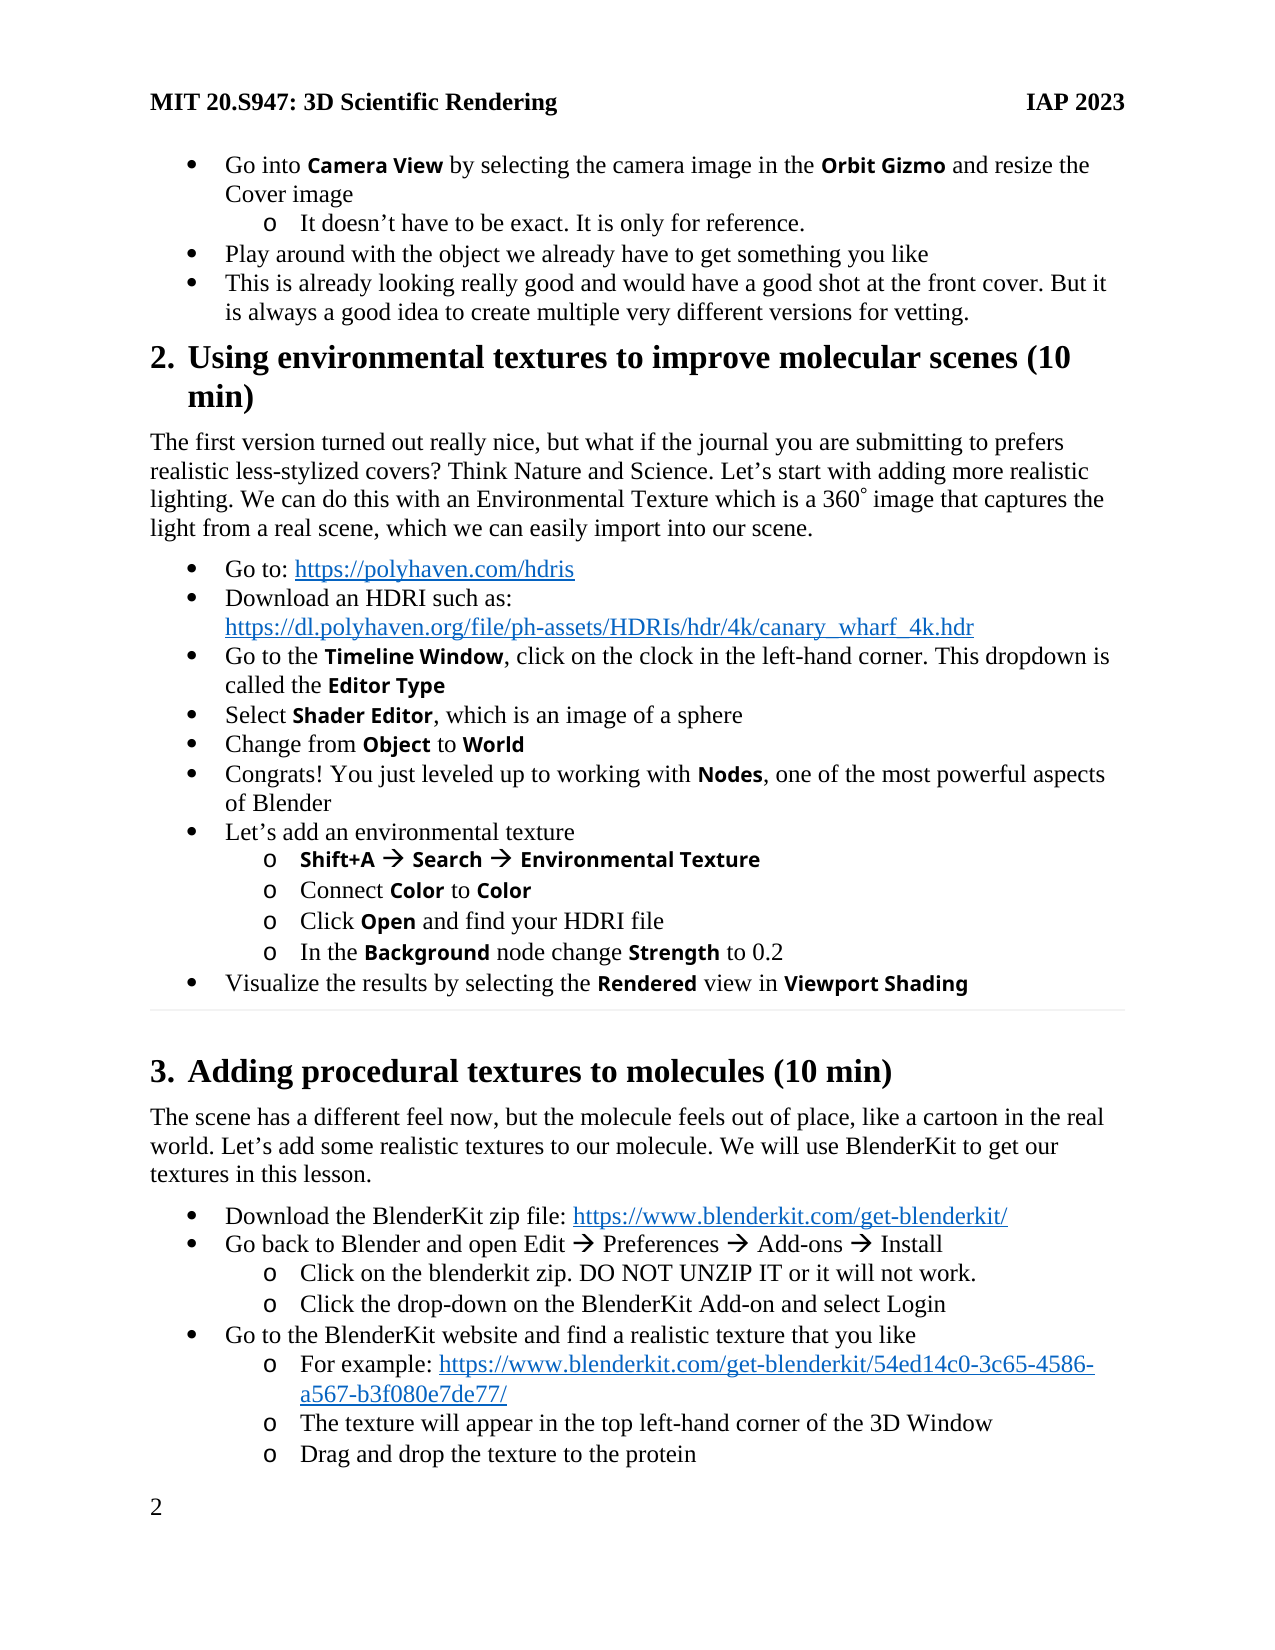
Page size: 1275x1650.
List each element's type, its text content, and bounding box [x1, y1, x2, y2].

list Go into Camera View by selecting the camera image in the Orbit Gizmo and resize the Cover image [187, 150, 1125, 208]
list Click Open and find your HDRI file [262, 906, 1125, 937]
list In the Background node change Strength to 0.2 [262, 937, 1125, 968]
text The scene has a different feel now, but the molecule feels out of place, like a cartoon in the real world. Let’s add some realistic textures to our molecule. We will use BlenderKit to get our textures in this lesson. [150, 1102, 1125, 1188]
list It doesn’t have to be exact. It is only for reference. [262, 208, 1125, 239]
subtitle Adding procedural textures to molecules (10 min) [150, 1051, 1125, 1089]
list Go to the Timeline Window, click on the clock in the left-hand corner. This dropdown is called the Editor Type [187, 641, 1125, 700]
list Select Shader Editor, which is an image of a sphere [187, 700, 1125, 729]
list Click the drop-down on the BlenderKit Add-on and select Login [262, 1289, 1125, 1320]
list Go to the BlenderKit website and find a realistic texture that you like [187, 1320, 1125, 1349]
list Connect Color to Color [262, 875, 1125, 906]
list The texture will appear in the top left-hand corner of the 3D Window [262, 1408, 1125, 1439]
list Let’s add an environmental texture [187, 817, 1125, 846]
text The first version turned out really nice, but what if the journal you are submitting to prefers realistic less-stylized covers? Think Nature and Science. Let’s start with adding more realistic lighting. We can do this with an Environmental Texture which is a 360 image that captures the light from a real scene, which we can easily import into our scene. [150, 427, 1125, 542]
list This is already looking really good and would have a good shot at the front cover. But it is always a good idea to create multiple very different versions for vetting. [187, 268, 1125, 325]
list Visualize the results by selecting the Rendered view in Viewport Shading [187, 968, 1125, 997]
list Download the BlenderKit zip file: https://www.blenderkit.com/get-blenderkit/ [187, 1201, 1125, 1229]
list Go to: https://polyhaven.com/hdris [187, 554, 1125, 583]
list Play around with the object we already have to get something you like [187, 239, 1125, 268]
list Change from Object to World [187, 729, 1125, 759]
list Go back to Blender and open Edit Preferences Add-ons Install [187, 1229, 1125, 1258]
list For example: https://www.blenderkit.com/get-blenderkit/54ed14c0-3c65-4586-a567-b3f080e7de77/ [262, 1349, 1125, 1408]
list Drag and drop the texture to the protein [262, 1439, 1125, 1470]
list Shift+A Search Environmental Texture [262, 846, 1125, 875]
subtitle Using environmental textures to improve molecular scenes (10 min) [150, 338, 1125, 414]
list Click on the blenderkit zip. DO NOT UNZIP IT or it will not work. [262, 1258, 1125, 1289]
list Congrats! You just leveled up to working with Nodes, one of the most powerful aspects of Blender [187, 759, 1125, 817]
list Download an HDRI such as: https://dl.polyhaven.org/file/ph-assets/HDRIs/hdr/4k/canary_wharf_4k.hdr [187, 583, 1125, 641]
